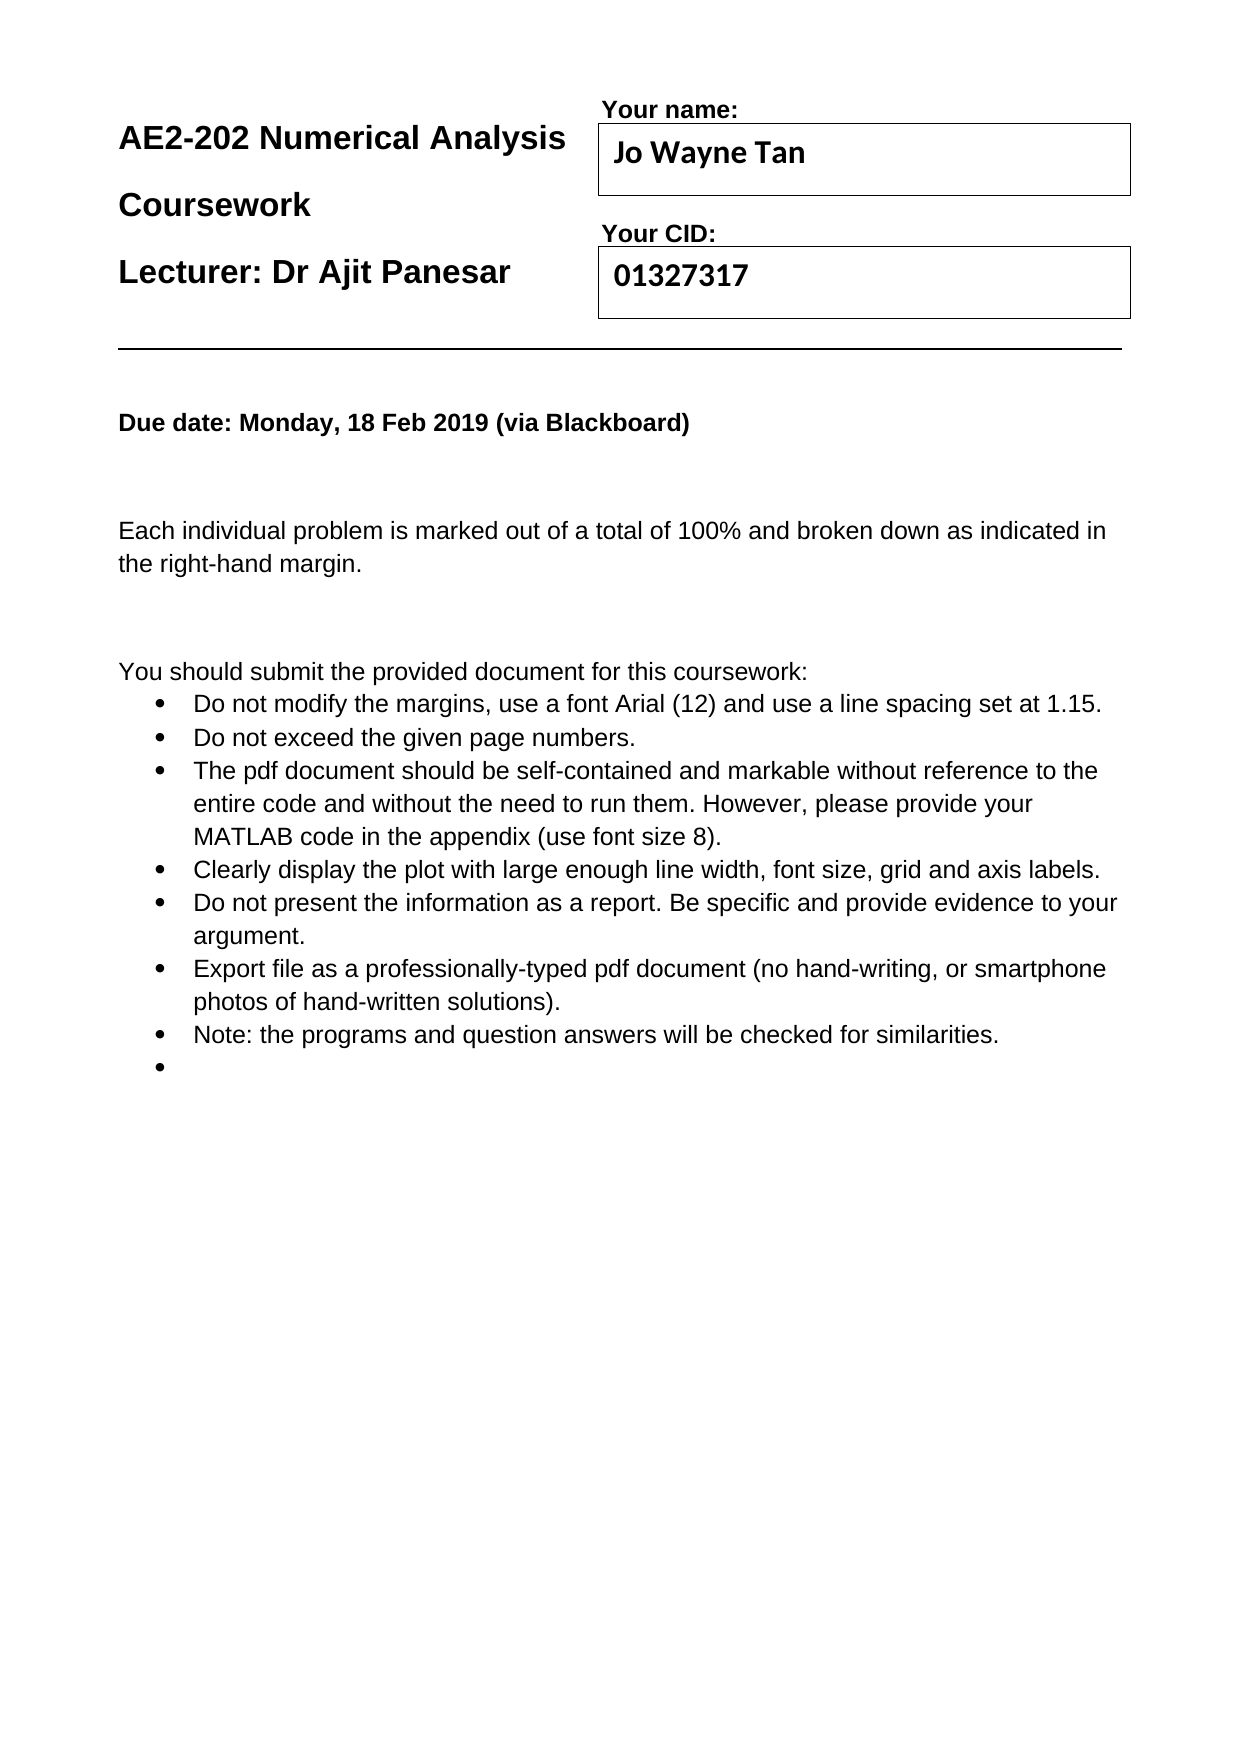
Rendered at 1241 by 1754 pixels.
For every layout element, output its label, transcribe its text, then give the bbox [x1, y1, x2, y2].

text Coursework [118, 185, 1122, 224]
list Do not present the information as a report. Be specific and provide evidence to your argument. [156, 888, 1122, 950]
list Do not modify the margins, use a font Arial (12) and use a line spacing set at 1.15. [156, 689, 1122, 718]
list Clearly display the plot with large enough line width, font size, grid and axis labels. [156, 855, 1122, 884]
text Each individual problem is marked out of a total of 100% and broken down as indicated in the right-hand margin. [118, 516, 1122, 577]
list The pdf document should be self-contained and markable without reference to the entire code and without the need to run them. However, please provide your MATLAB code in the appendix (use font size 8). [156, 756, 1122, 851]
list Do not exceed the given page numbers. [156, 723, 1122, 751]
text Due date: Monday, 18 Feb 2019 (via Blackboard) [118, 375, 1122, 437]
list Export file as a professionally-typed pdf document (no hand-writing, or smartphone photos of hand-written solutions). [156, 954, 1122, 1016]
text You should submit the provided document for this coursework: [118, 656, 1122, 685]
text AE2-202 Numerical Analysis [118, 118, 598, 157]
text Lecturer: Dr Ajit Panesar [118, 252, 598, 291]
list Note: the programs and question answers will be checked for similarities. [156, 1020, 1122, 1049]
